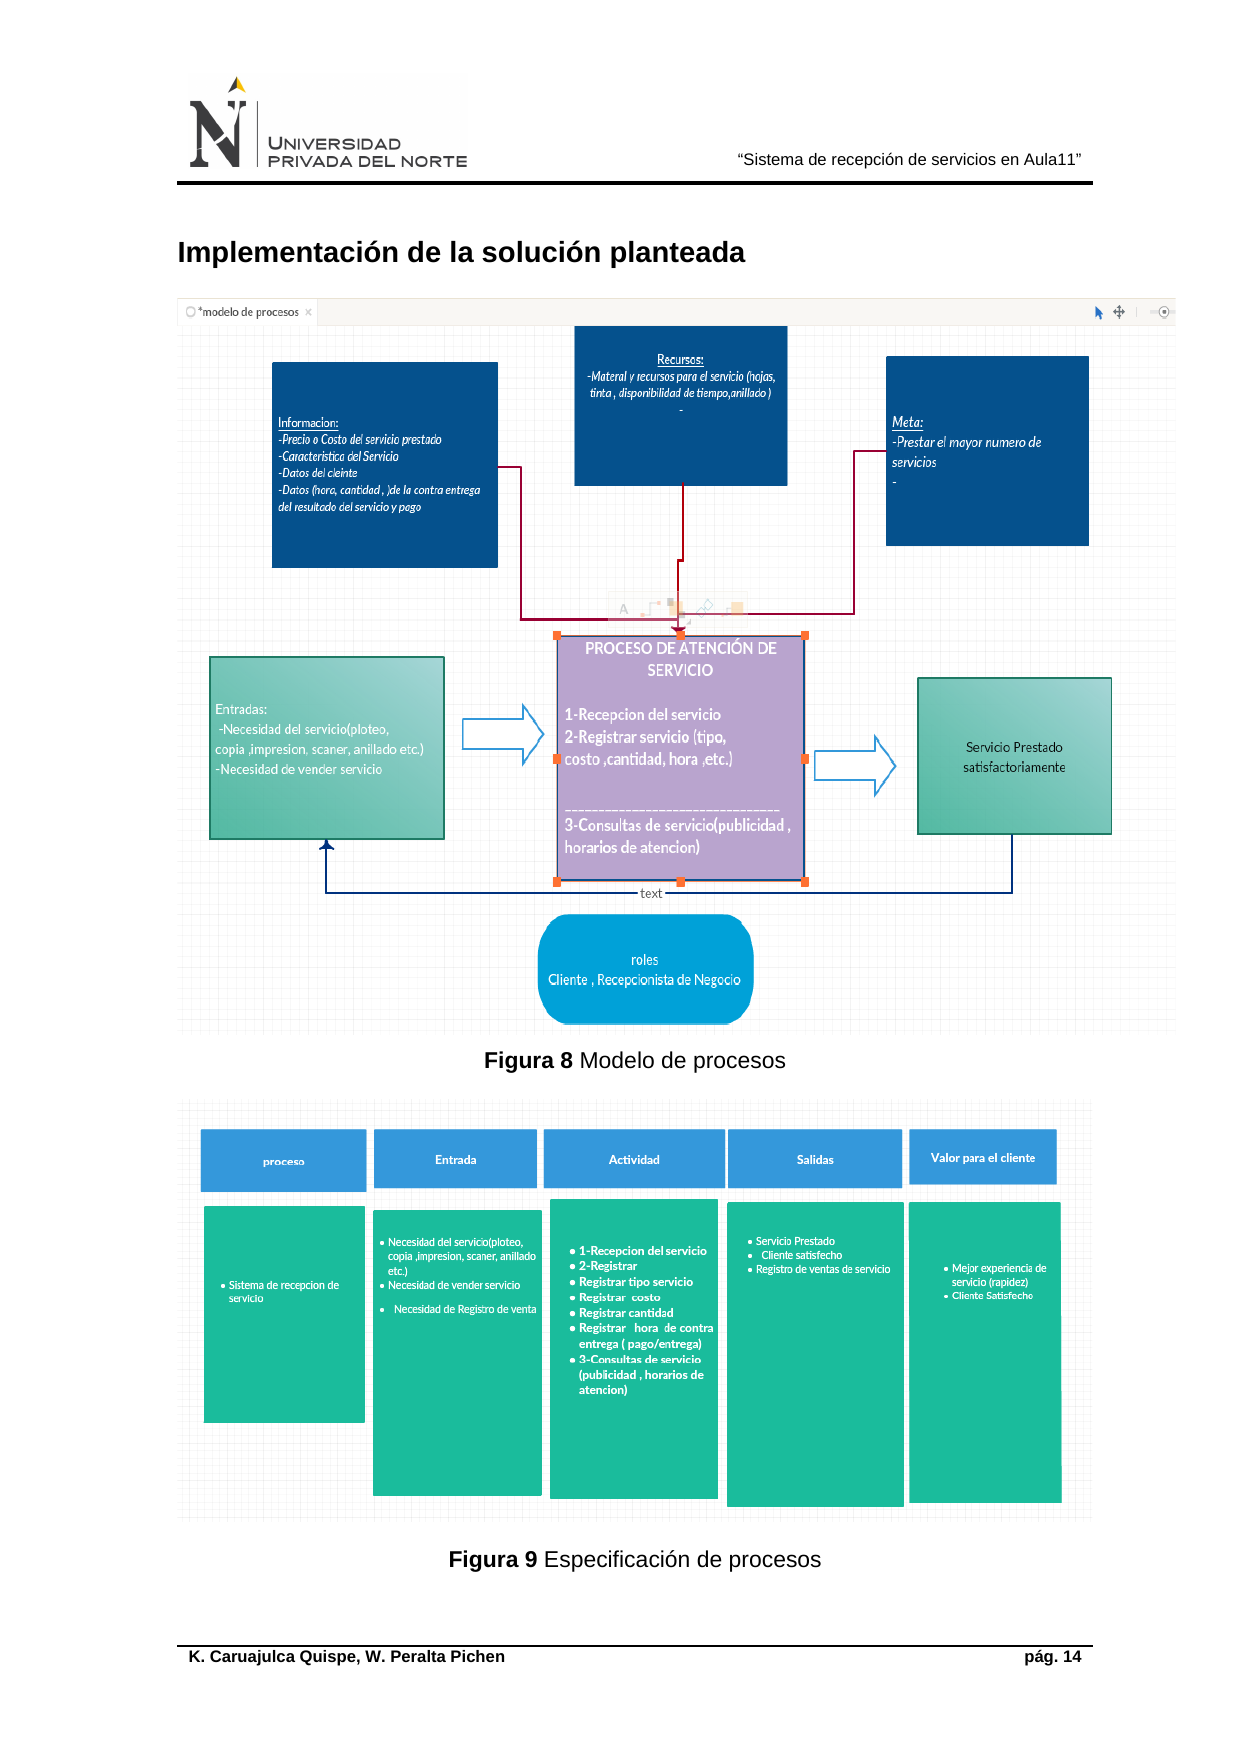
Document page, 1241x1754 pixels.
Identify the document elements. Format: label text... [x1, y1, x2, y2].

picture [177, 1099, 1093, 1522]
text Figura 8 Modelo de procesos [177, 1035, 1092, 1074]
picture [177, 298, 1176, 1035]
picture [188, 73, 469, 169]
text Implementación de la solución planteada [177, 235, 1092, 269]
text Figura 9 Especificación de procesos [177, 1546, 1092, 1572]
